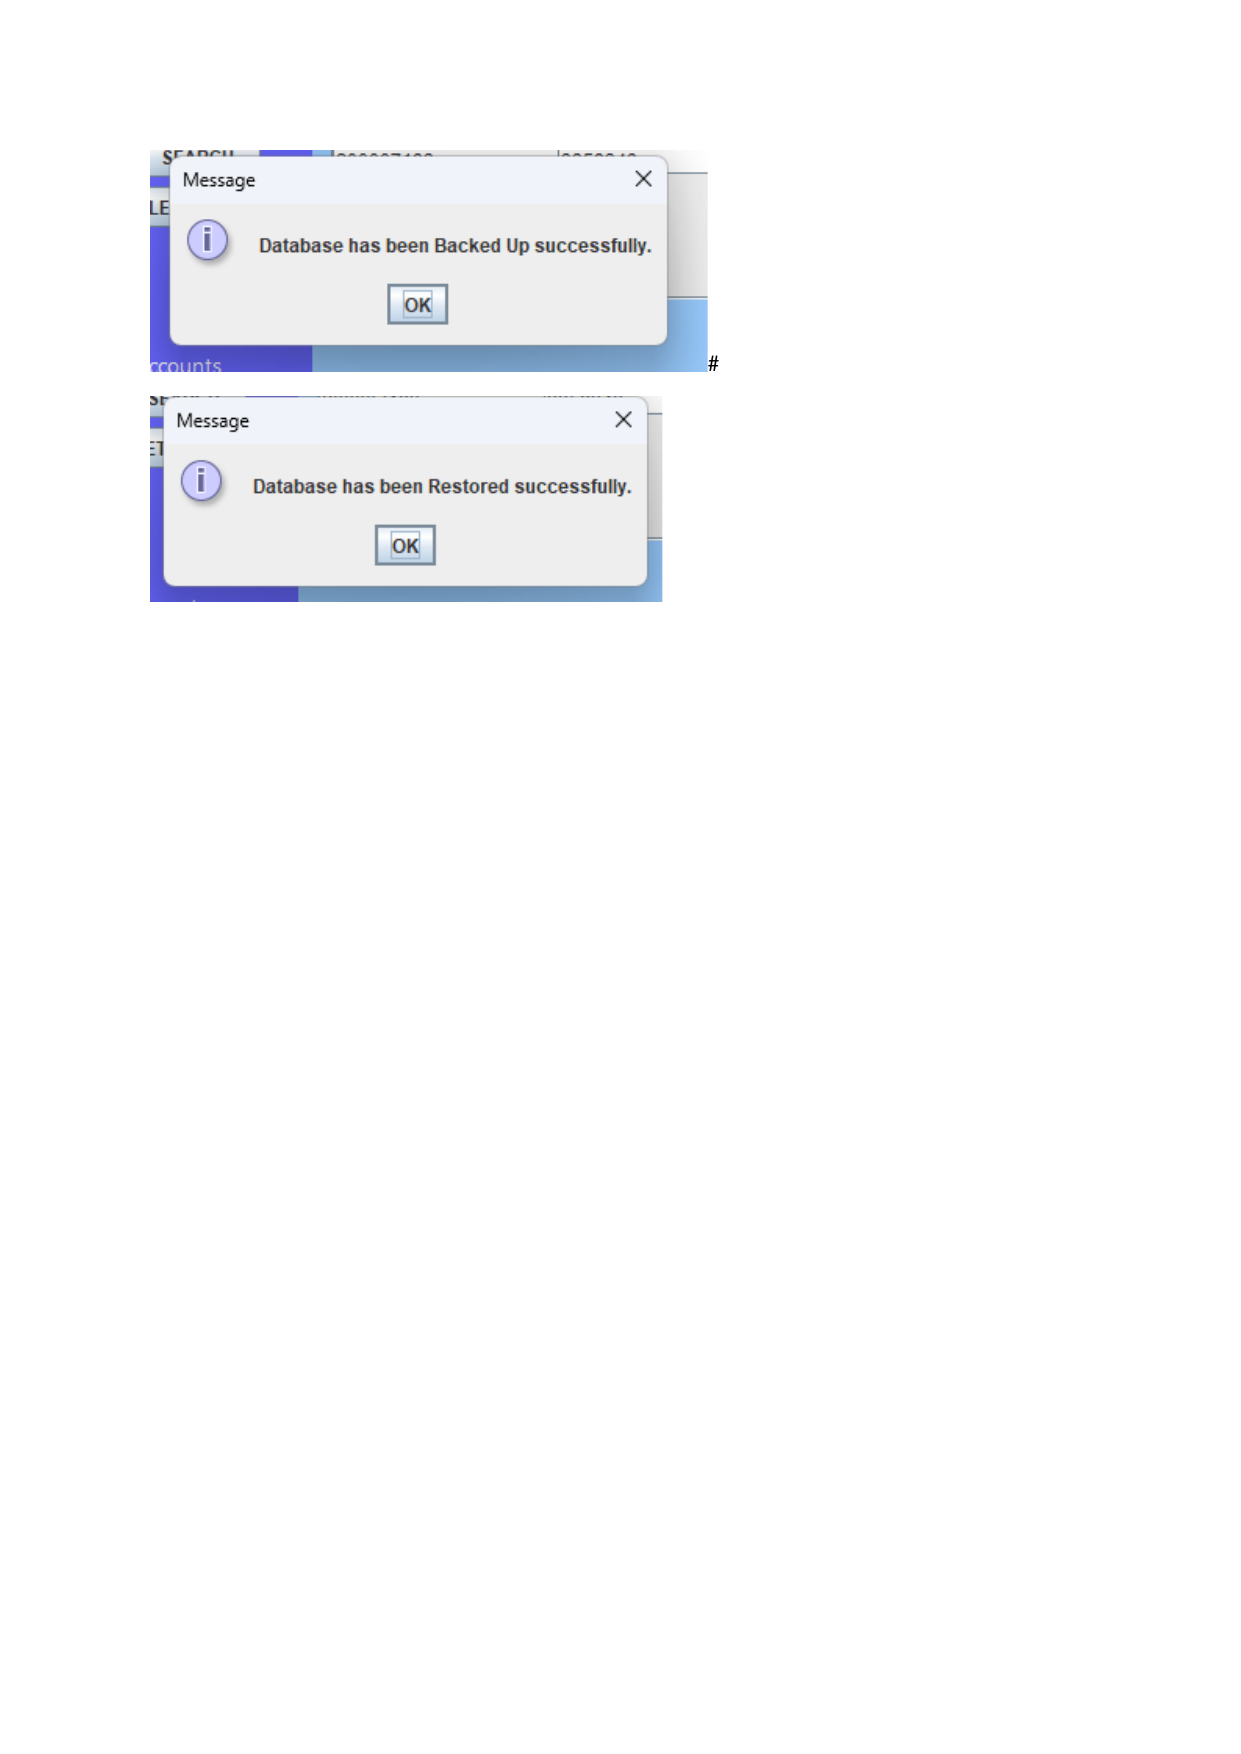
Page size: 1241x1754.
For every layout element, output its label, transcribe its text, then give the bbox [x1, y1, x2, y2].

picture [150, 150, 708, 372]
picture [150, 396, 663, 602]
